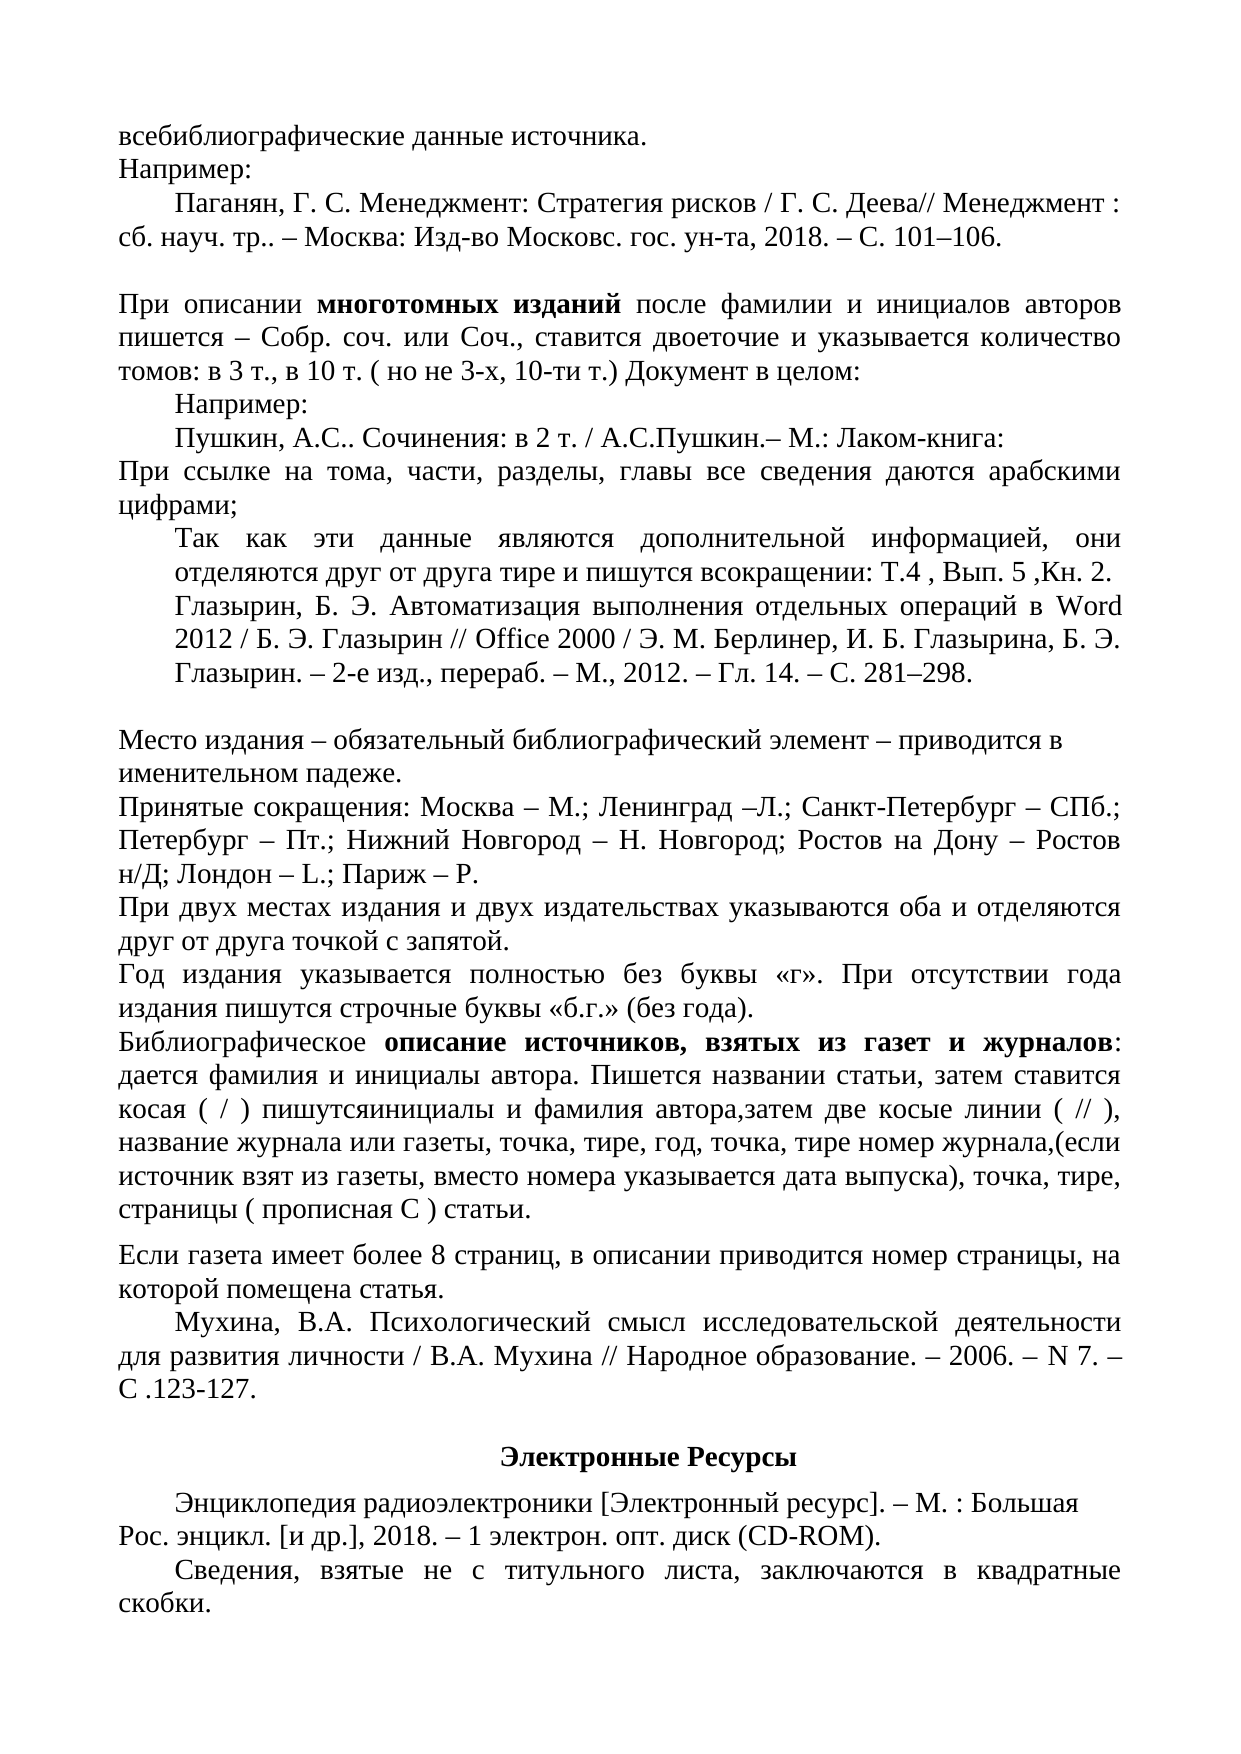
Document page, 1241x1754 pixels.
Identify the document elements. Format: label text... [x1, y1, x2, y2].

text При описании многотомных изданий после фамилии и инициалов авторов пишется – Собр. соч. или Соч., ставится двоеточие и указывается количество томов: в 3 т., в 10 т. ( но не 3-х, 10-ти т.) Документ в целом: [118, 286, 1122, 386]
text Мухина, В.А. Психологический смысл исследовательской деятельности для развития личности / В.А. Мухина // Народное образование. – 2006. – N 7. – С .123-127. [118, 1304, 1122, 1405]
text Пушкин, А.С.. Сочинения: в 2 т. / А.С.Пушкин.– М.: Лаком-книга: [174, 420, 1122, 453]
text Например: [118, 386, 1122, 420]
text Сведения, взятые не с титульного листа, заключаются в квадратные скобки. [118, 1552, 1122, 1619]
text При ссылке на тома, части, разделы, главы все сведения даются арабскими цифрами; [118, 453, 1122, 521]
text Энциклопедия радиоэлектроники [Электронный ресурс]. – М. : Большая Рос. энцикл. [и др.], 2018. – 1 электрон. опт. диск (CD-ROM). [118, 1485, 1122, 1552]
text Глазырин, Б. Э. Автоматизация выполнения отдельных операций в Word 2012 / Б. Э. Глазырин // Office 2000 / Э. М. Берлинер, И. Б. Глазырина, Б. Э. Глазырин. – 2-е изд., перераб. – М., 2012. – Гл. 14. – С. 281–298. [174, 588, 1122, 688]
text Паганян, Г. С. Менеджмент: Стратегия рисков / Г. С. Деева// Менеджмент : сб. науч. тр.. – Москва: Изд-во Московс. гос. ун-та, 2018. – С. 101–106. [118, 185, 1122, 252]
text Если газета имеет более 8 страниц, в описании приводится номер страницы, на которой помещена статья. [118, 1237, 1122, 1304]
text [118, 118, 1122, 152]
text Библиографическое описание источников, взятых из газет и журналов: дается фамилия и инициалы автора. Пишется названии статьи, затем ставится косая ( / ) пишутсяинициалы и фамилия автора,затем две косые линии ( // ), название журнала или газеты, точка, тире, год, точка, тире номер журнала,(если источник взят из газеты, вместо номера указывается дата выпуска), точка, тире, страницы ( прописная С ) статьи. [118, 1024, 1122, 1225]
text Например: [118, 152, 1122, 185]
text Место издания – обязательный библиографический элемент – приводится в именительном падеже. [118, 722, 1122, 789]
text Год издания указывается полностью без буквы «г». При отсутствии года издания пишутся строчные буквы «б.г.» (без года). [118, 957, 1122, 1024]
text Электронные Ресурсы [118, 1439, 1122, 1472]
text Принятые сокращения: Москва – М.; Ленинград –Л.; Санкт-Петербург – СПб.; Петербург – Пт.; Нижний Новгород – Н. Новгород; Ростов на Дону – Ростов н/Д; Лондон – L.; Париж – P. [118, 789, 1122, 889]
text Так как эти данные являются дополнительной информацией, они отделяются друг от друга тире и пишутся всокращении: Т.4 , Вып. 5 ,Кн. 2. [174, 521, 1122, 588]
text При двух местах издания и двух издательствах указываются оба и отделяются друг от друга точкой с запятой. [118, 889, 1122, 957]
